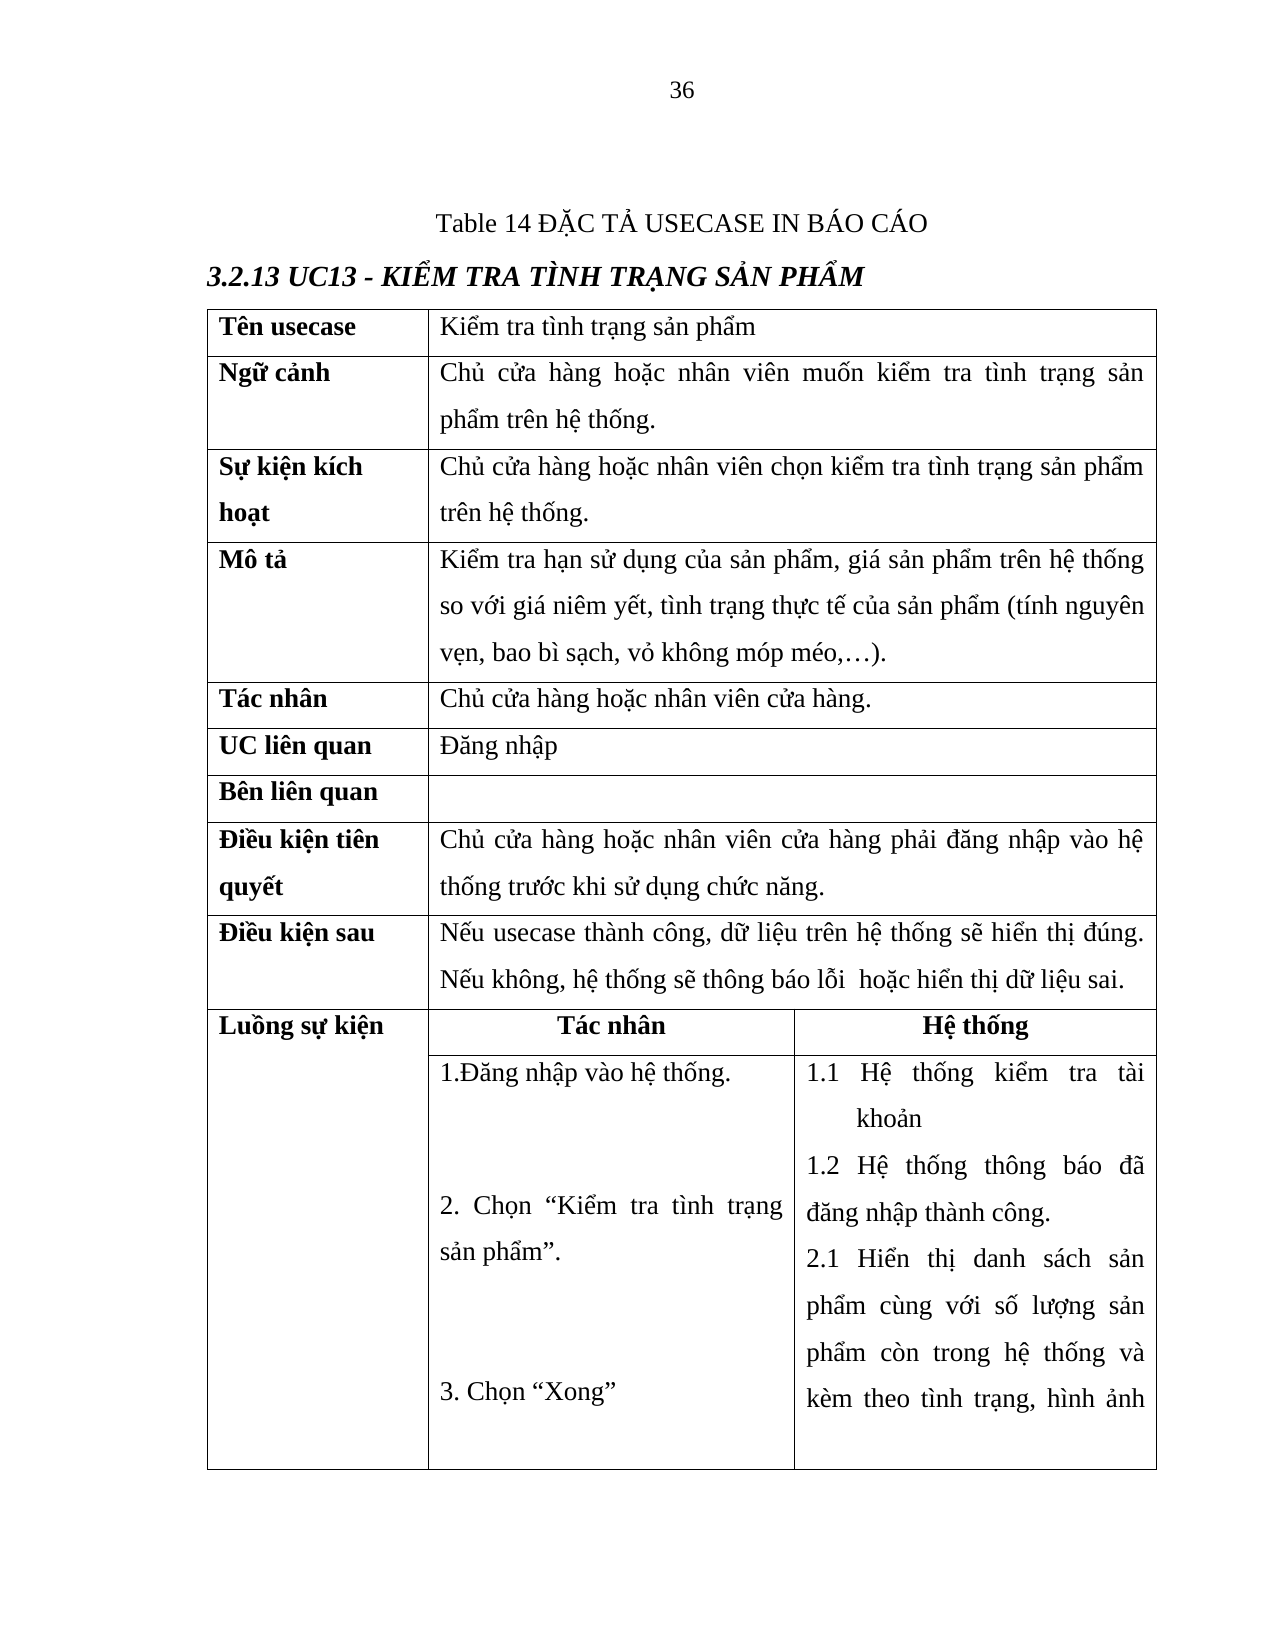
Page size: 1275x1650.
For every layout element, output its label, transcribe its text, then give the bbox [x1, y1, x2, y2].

text 3.2.13 UC13 - KIỂM TRA TÌNH TRẠNG SẢN PHẨM [207, 259, 1157, 292]
table_cell Điều kiện sau [208, 916, 428, 1008]
table_header Kiểm tra tình trạng sản phẩm [429, 310, 1156, 356]
table_cell Đăng nhập [429, 729, 1156, 774]
table_cell Chủ cửa hàng hoặc nhân viên muốn kiểm tra tình trạng sản phẩm trên hệ thống. [429, 357, 1156, 449]
table_cell Mô tả [208, 543, 428, 682]
text Table 14 ĐẶC TẢ USECASE IN BÁO CÁO [207, 207, 1157, 238]
table_cell Kiểm tra hạn sử dụng của sản phẩm, giá sản phẩm trên hệ thống so với giá niêm yết, tình trạng thực tế của sản phẩm (tính nguyên vẹn, bao bì sạch, vỏ không móp méo,…). [429, 543, 1156, 682]
table_cell Hệ thống [795, 1010, 1156, 1055]
table_cell Chủ cửa hàng hoặc nhân viên cửa hàng. [429, 683, 1156, 728]
table_cell Ngữ cảnh [208, 357, 428, 449]
table_cell Chủ cửa hàng hoặc nhân viên cửa hàng phải đăng nhập vào hệ thống trước khi sử dụng chức năng. [429, 823, 1156, 915]
table_cell Luồng sự kiện [208, 1010, 428, 1469]
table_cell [795, 1056, 1156, 1469]
table_cell Chủ cửa hàng hoặc nhân viên chọn kiểm tra tình trạng sản phẩm trên hệ thống. [429, 450, 1156, 542]
table_cell Điều kiện tiên quyết [208, 823, 428, 915]
table_cell Tác nhân [429, 1010, 794, 1055]
table_cell [429, 776, 1156, 822]
table_header Tên usecase [208, 310, 428, 356]
table_cell UC liên quan [208, 729, 428, 774]
table_cell Bên liên quan [208, 776, 428, 822]
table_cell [429, 1056, 794, 1469]
table_cell Nếu usecase thành công, dữ liệu trên hệ thống sẽ hiển thị đúng. Nếu không, hệ thống sẽ thông báo lỗi hoặc hiển thị dữ liệu sai. [429, 916, 1156, 1008]
table_cell Tác nhân [208, 683, 428, 728]
table_cell Sự kiện kích hoạt [208, 450, 428, 542]
